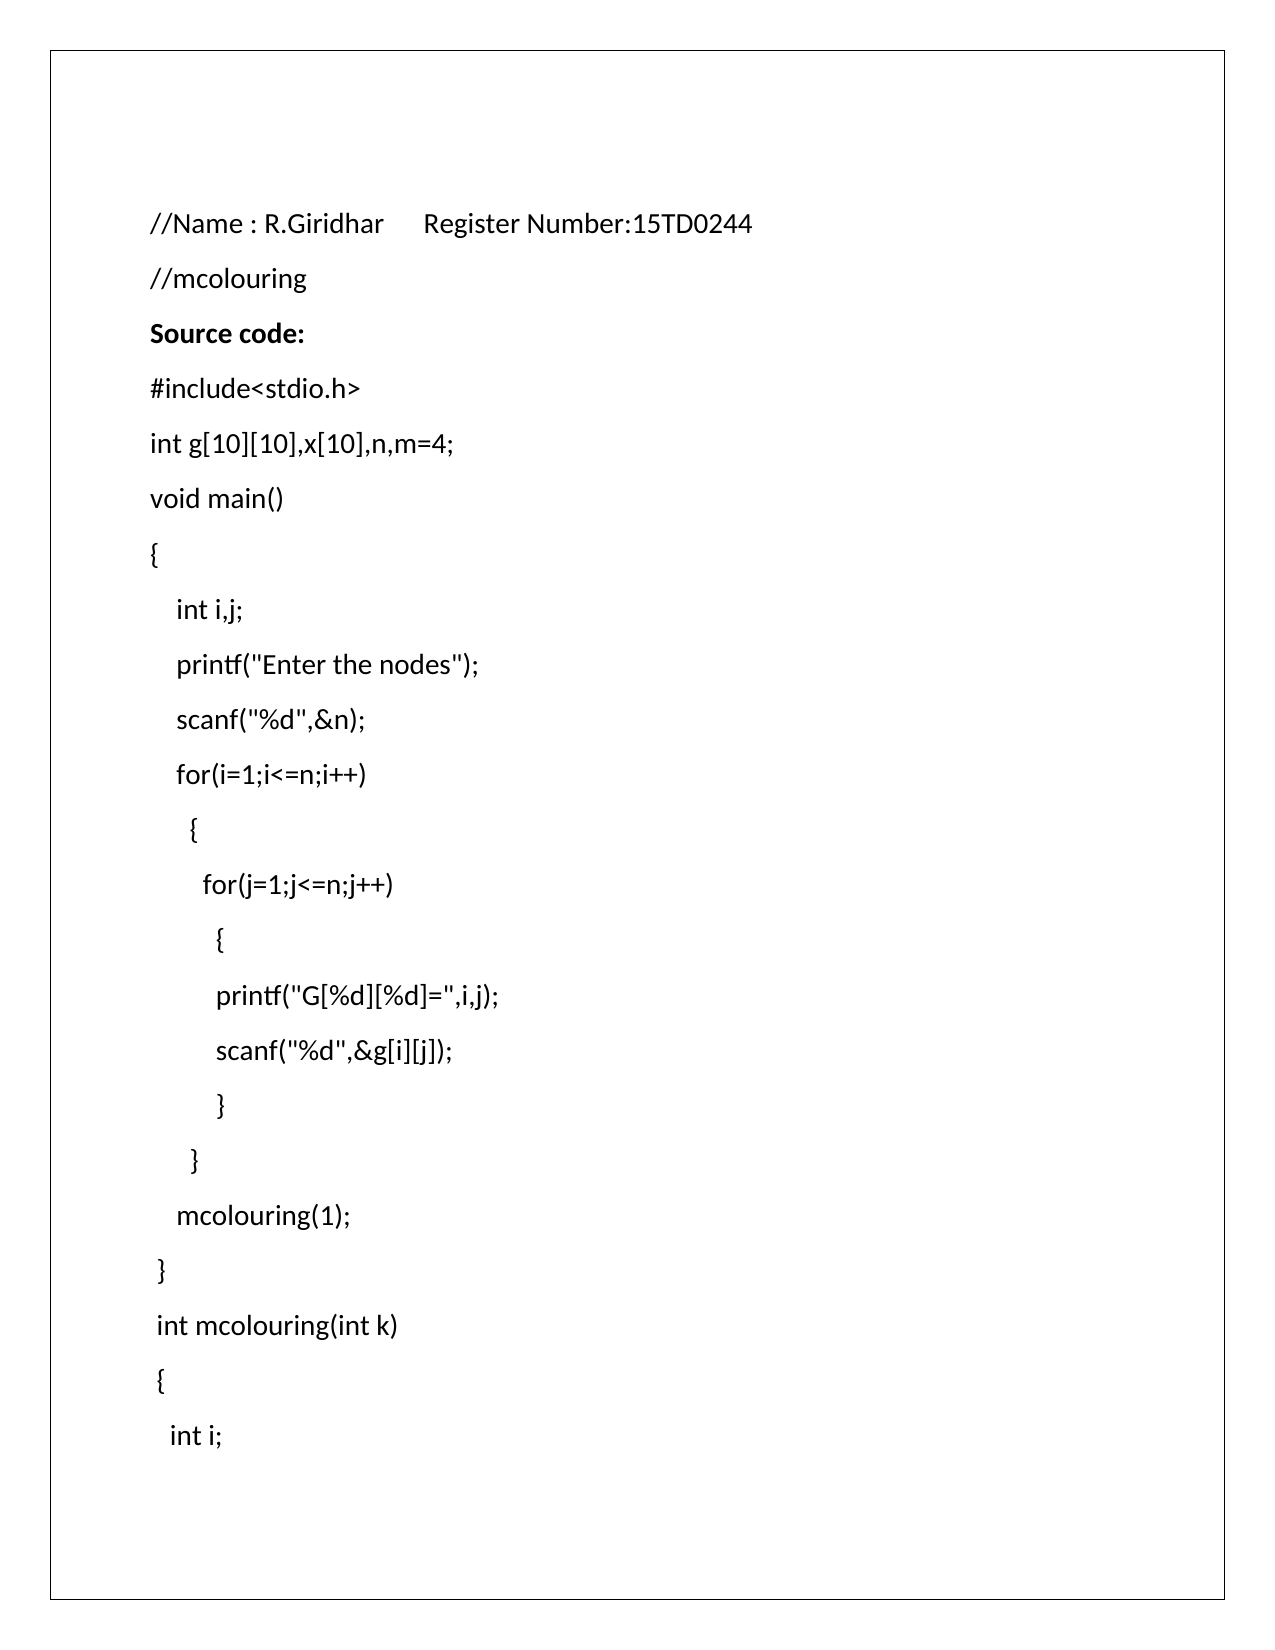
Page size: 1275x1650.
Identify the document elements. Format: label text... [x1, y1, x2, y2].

text } [150, 1142, 1125, 1177]
text { [150, 811, 1125, 847]
text //mcolouring [150, 260, 1125, 296]
text printf("Enter the nodes"); [150, 646, 1125, 682]
text #include<stdio.h> [150, 370, 1125, 406]
text { [150, 921, 1125, 957]
text for(i=1;i<=n;i++) [150, 756, 1125, 792]
text void main() [150, 481, 1125, 516]
text { [150, 536, 1125, 571]
text } [150, 1252, 1125, 1288]
text } [150, 1087, 1125, 1122]
text int i,j; [150, 591, 1125, 626]
text Source code: [150, 315, 1125, 351]
text printf("G[%d][%d]=",i,j); [150, 977, 1125, 1012]
text { [150, 1362, 1125, 1398]
text int g[10][10],x[10],n,m=4; [150, 426, 1125, 461]
text //Name : R.Giridhar Register Number:15TD0244 [150, 205, 1125, 241]
text int mcolouring(int k) [150, 1307, 1125, 1343]
text scanf("%d",&g[i][j]); [150, 1032, 1125, 1067]
text scanf("%d",&n); [150, 701, 1125, 737]
text int i; [150, 1417, 1125, 1453]
text mcolouring(1); [150, 1197, 1125, 1233]
text for(j=1;j<=n;j++) [150, 866, 1125, 902]
